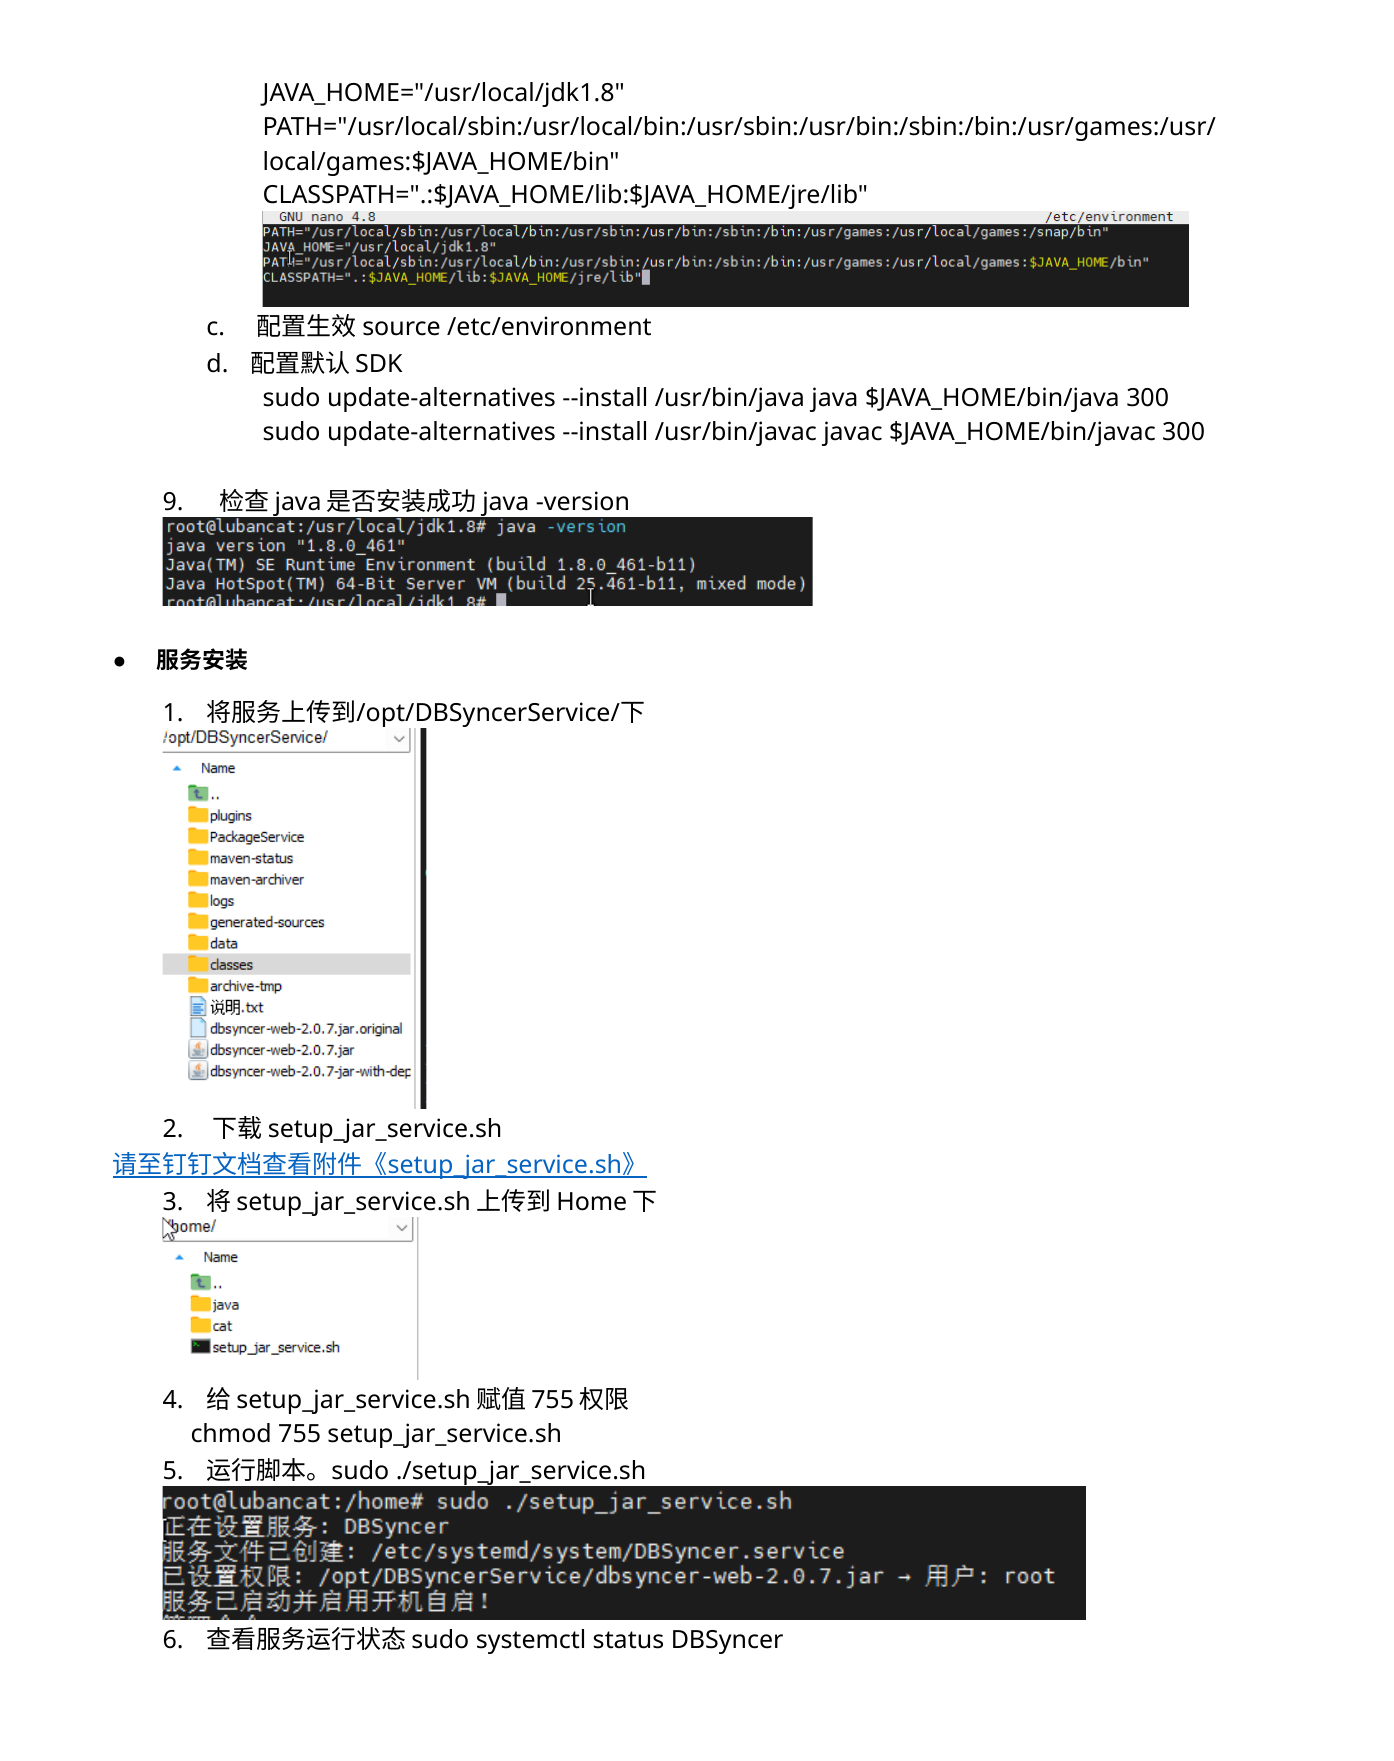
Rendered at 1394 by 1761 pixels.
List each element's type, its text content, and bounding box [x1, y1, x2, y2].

list 下载setup_jar_service.sh [162, 1109, 1281, 1145]
text 请至钉钉文档查看附件《setup_jar_service.sh》 [112, 1145, 1281, 1181]
text PATH="/usr/local/sbin:/usr/local/bin:/usr/sbin:/usr/bin:/sbin:/bin:/usr/games:/usr/local/games:$JAVA_HOME/bin" [262, 109, 1281, 177]
list 运行脚本。sudo ./setup_jar_service.sh [162, 1450, 1281, 1486]
list 给setup_jar_service.sh赋值755权限 [162, 1380, 1281, 1416]
list 配置生效 source /etc/environment [206, 307, 1281, 343]
text sudo update-alternatives --install /usr/bin/java java $JAVA_HOME/bin/java 300 [262, 379, 1281, 413]
picture [162, 1217, 420, 1380]
list 查看服务运行状态sudo systemctl status DBSyncer [162, 1619, 1281, 1656]
picture [162, 517, 813, 606]
text chmod 755 setup_jar_service.sh [112, 1416, 1281, 1450]
subtitle 服务安装 [112, 641, 1281, 675]
text sudo update-alternatives --install /usr/bin/javac javac $JAVA_HOME/bin/javac 300 [262, 413, 1281, 447]
list 将setup_jar_service.sh上传到Home下 [162, 1181, 1281, 1217]
picture [162, 1486, 1086, 1620]
text CLASSPATH=".:$JAVA_HOME/lib:$JAVA_HOME/jre/lib" [262, 177, 1281, 211]
picture [262, 211, 1189, 307]
picture [162, 728, 427, 1109]
text JAVA_HOME="/usr/local/jdk1.8" [262, 75, 1281, 109]
list 将服务上传到/opt/DBSyncerService/下 [162, 692, 1281, 729]
list 配置默认SDK [206, 343, 1281, 379]
list 检查java是否安装成功 java -version [162, 481, 1281, 518]
